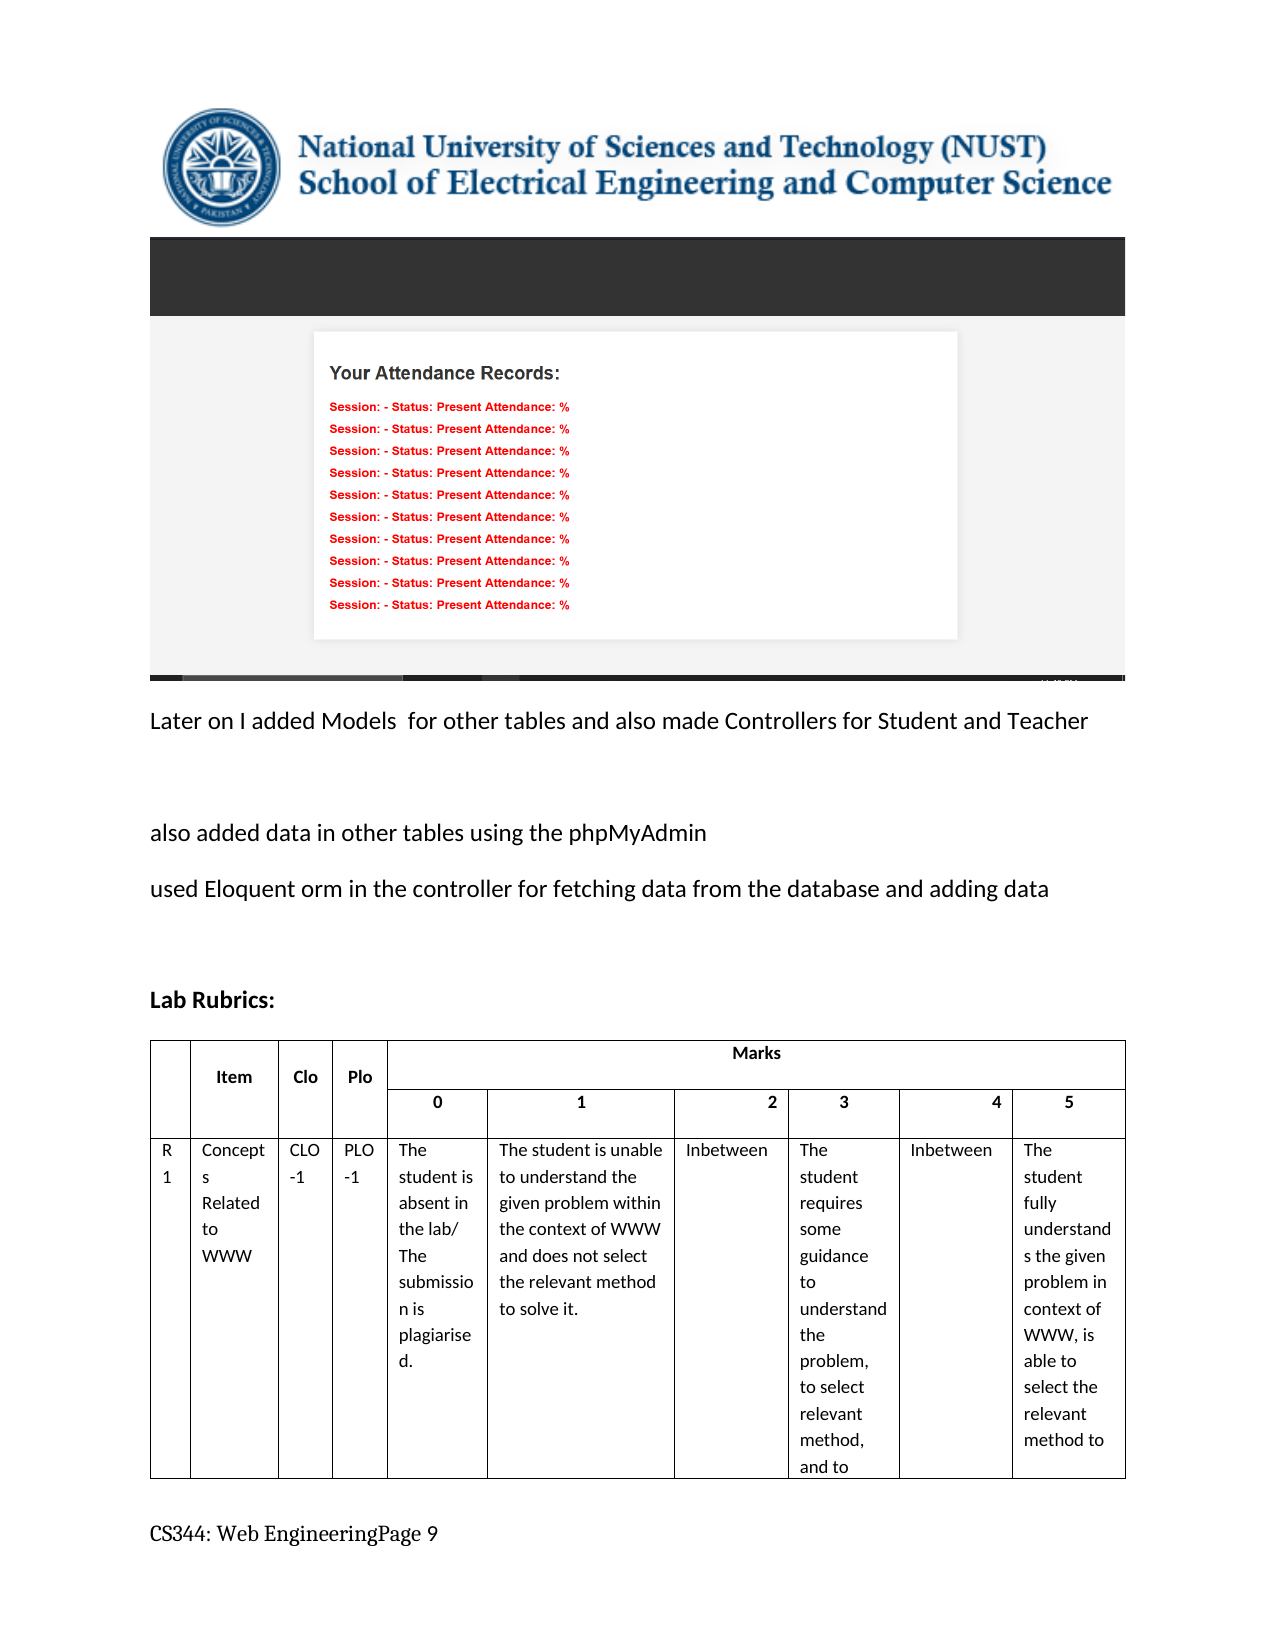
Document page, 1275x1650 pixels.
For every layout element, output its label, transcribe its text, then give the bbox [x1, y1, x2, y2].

table_header Plo [333, 1041, 387, 1137]
table_cell 3 [789, 1090, 899, 1137]
table_cell Inbetween [900, 1139, 1012, 1478]
table_cell The student is absent in the lab/ The submission is plagiarised. [388, 1139, 487, 1478]
table_cell The student fully understands the given problem in context of WWW, is able to select the relevant method to solve it. [1013, 1139, 1125, 1478]
text also added data in other tables using the phpMyAdmin [150, 817, 1125, 847]
table_header Marks [388, 1041, 1125, 1089]
table_cell 5 [1013, 1090, 1125, 1137]
table_cell 2 [675, 1090, 788, 1137]
picture [150, 103, 1125, 681]
table_cell The student is unable to understand the given problem within the context of WWW and does not select the relevant method to solve it. [488, 1139, 674, 1478]
table_header Item [191, 1041, 278, 1137]
table_cell The student requires some guidance to understand the problem, to select relevant method, and to develop appropriate web driven program flow. [789, 1139, 899, 1478]
table_cell Inbetween [675, 1139, 788, 1478]
table_header Clo [279, 1041, 332, 1137]
text Lab Rubrics: [150, 984, 1125, 1015]
table_cell Concepts Related to WWW [191, 1139, 278, 1478]
table_cell R1 [151, 1139, 190, 1478]
table_cell CLO-1 [279, 1139, 332, 1478]
text used Eloquent orm in the controller for fetching data from the database and adding data [150, 873, 1125, 903]
table_cell 0 [388, 1090, 487, 1137]
table_header [151, 1041, 190, 1137]
text Later on I added Models for other tables and also made Controllers for Student and Teacher [150, 705, 1125, 736]
table_cell 1 [488, 1090, 674, 1137]
table_cell 4 [900, 1090, 1012, 1137]
table_cell PLO-1 [333, 1139, 387, 1478]
